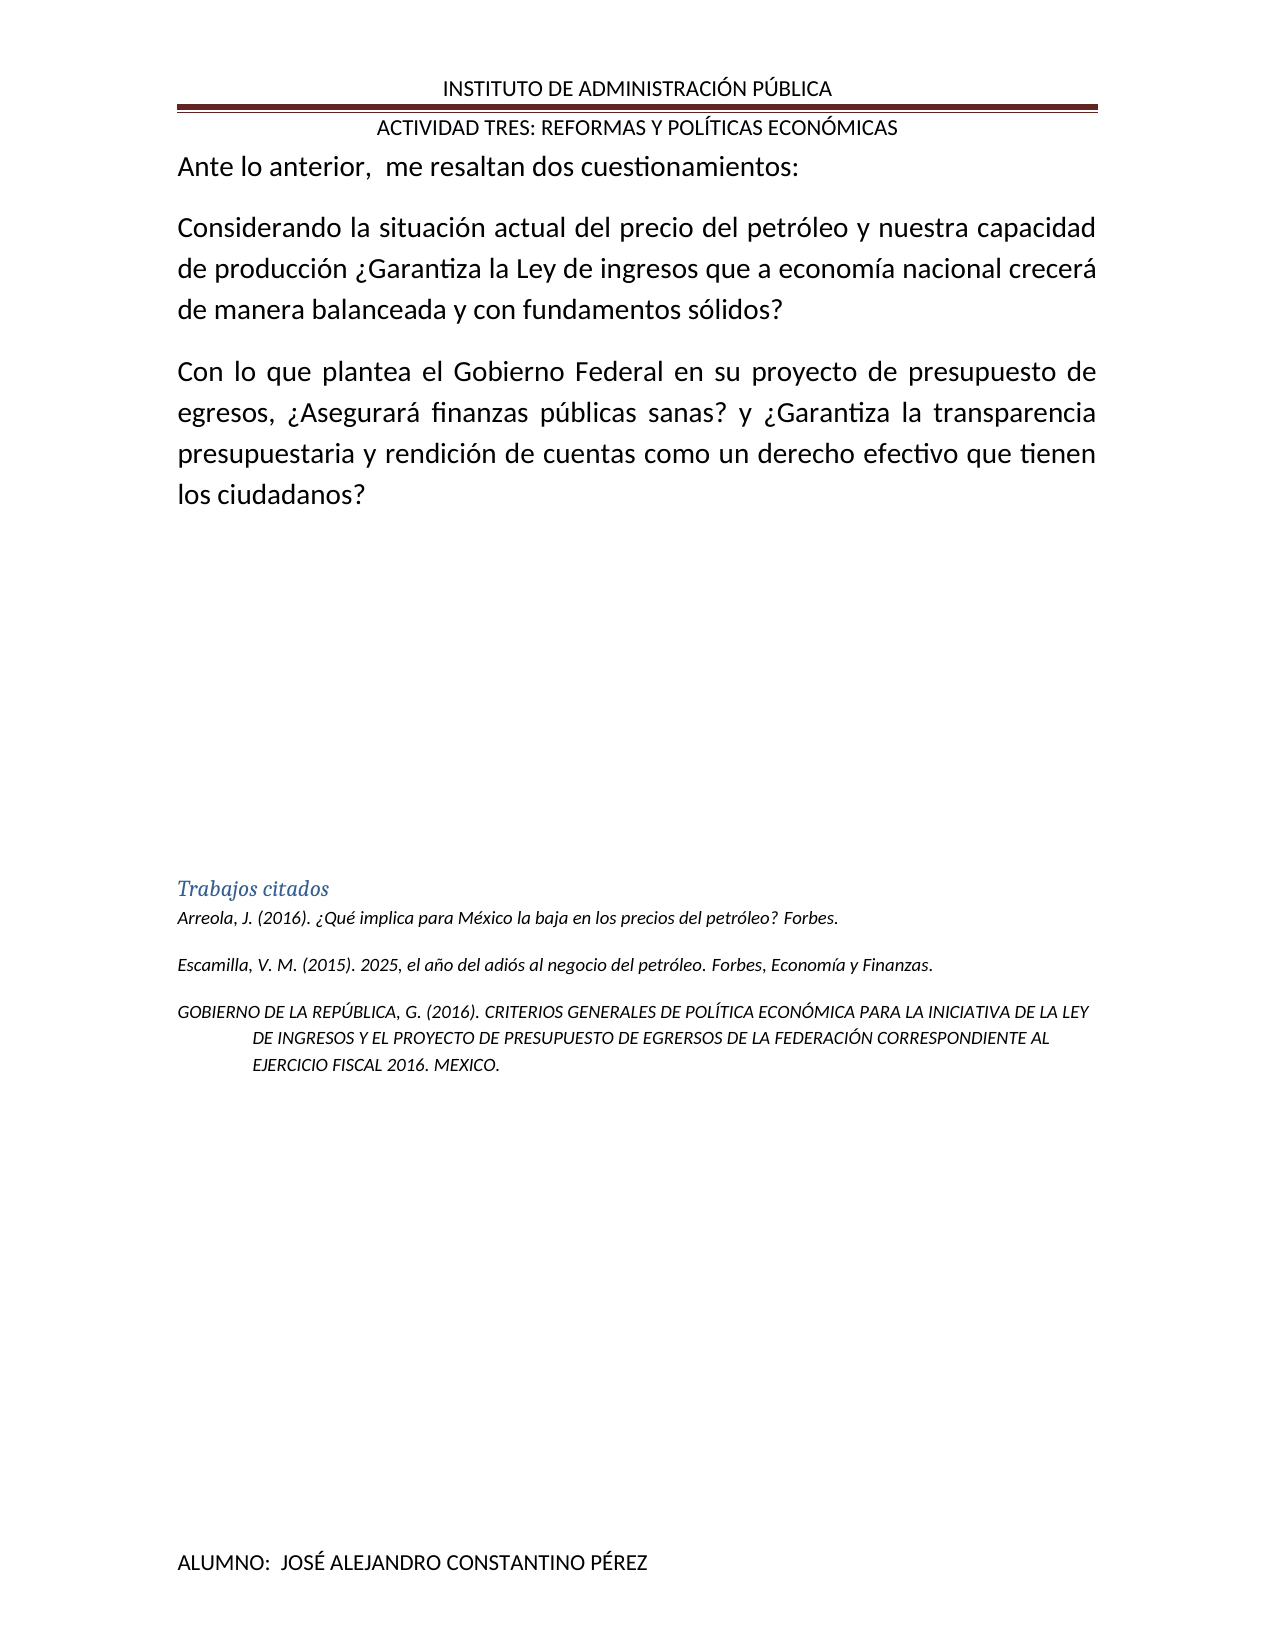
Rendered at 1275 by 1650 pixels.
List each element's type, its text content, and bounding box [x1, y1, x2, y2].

text Considerando la situación actual del precio del petróleo y nuestra capacidad de producción ¿Garantiza la Ley de ingresos que a economía nacional crecerá de manera balanceada y con fundamentos sólidos? [177, 209, 1098, 327]
text Ante lo anterior, me resaltan dos cuestionamientos: [177, 148, 1098, 183]
text Con lo que plantea el Gobierno Federal en su proyecto de presupuesto de egresos, ¿Asegurará finanzas públicas sanas? y ¿Garantiza la transparencia presupuestaria y rendición de cuentas como un derecho efectivo que tienen los ciudadanos? [177, 353, 1098, 511]
